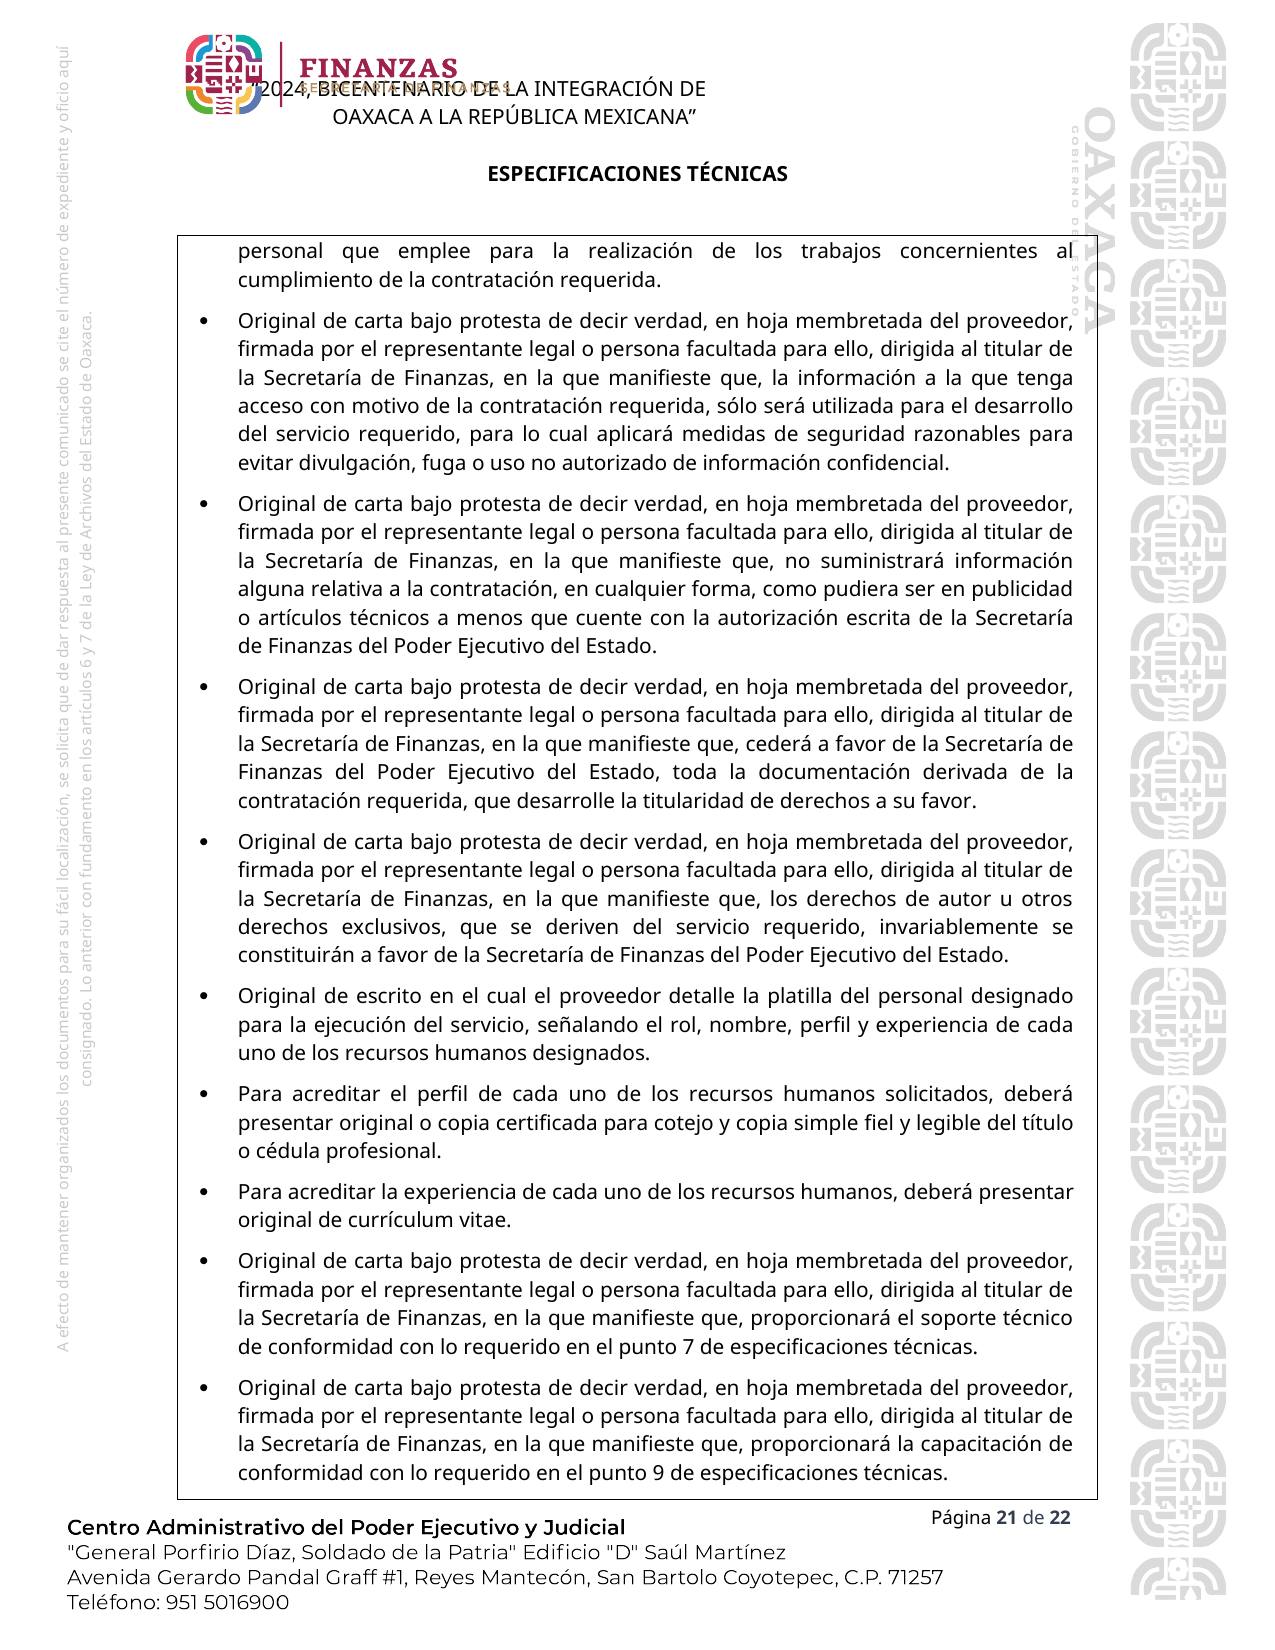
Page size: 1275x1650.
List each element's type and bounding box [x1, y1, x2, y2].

picture [22, 1508, 960, 1648]
table_header [178, 236, 1097, 1499]
picture [1065, 23, 1241, 1602]
picture [955, 1515, 960, 1523]
picture [178, 26, 533, 122]
